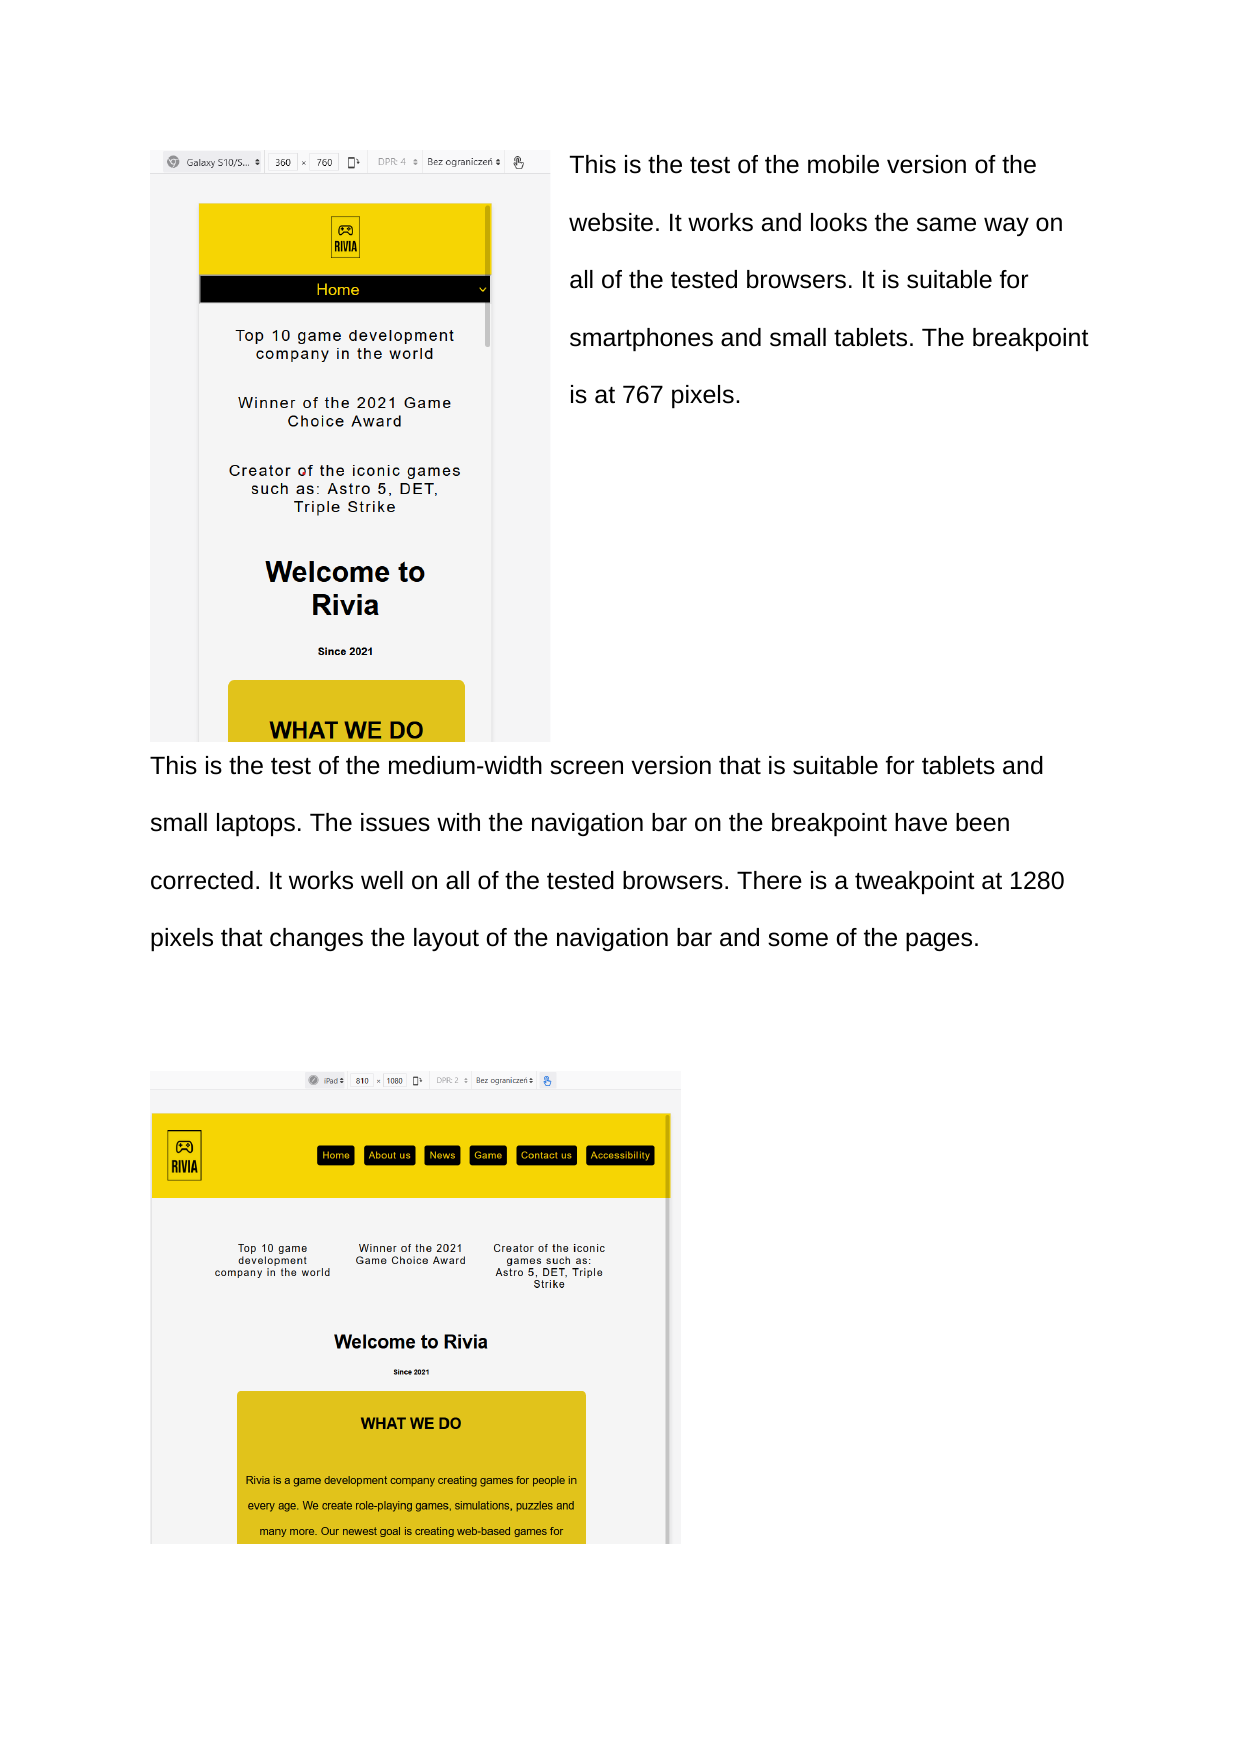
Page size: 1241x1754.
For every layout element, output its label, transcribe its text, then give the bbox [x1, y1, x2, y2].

picture [150, 1071, 681, 1544]
picture [150, 150, 551, 742]
text This is the test of the medium-width screen version that is suitable for tablets and small laptops. The issues with the navigation bar on the breakpoint have been corrected. It works well on all of the tested browsers. There is a tweakpoint at 1280 pixels that changes the layout of the navigation bar and some of the pages. [150, 751, 1090, 952]
text This is the test of the mobile version of the website. It works and looks the same way on all of the tested browsers. It is suitable for smartphones and small tablets. The breakpoint is at 767 pixels. [551, 150, 1090, 409]
